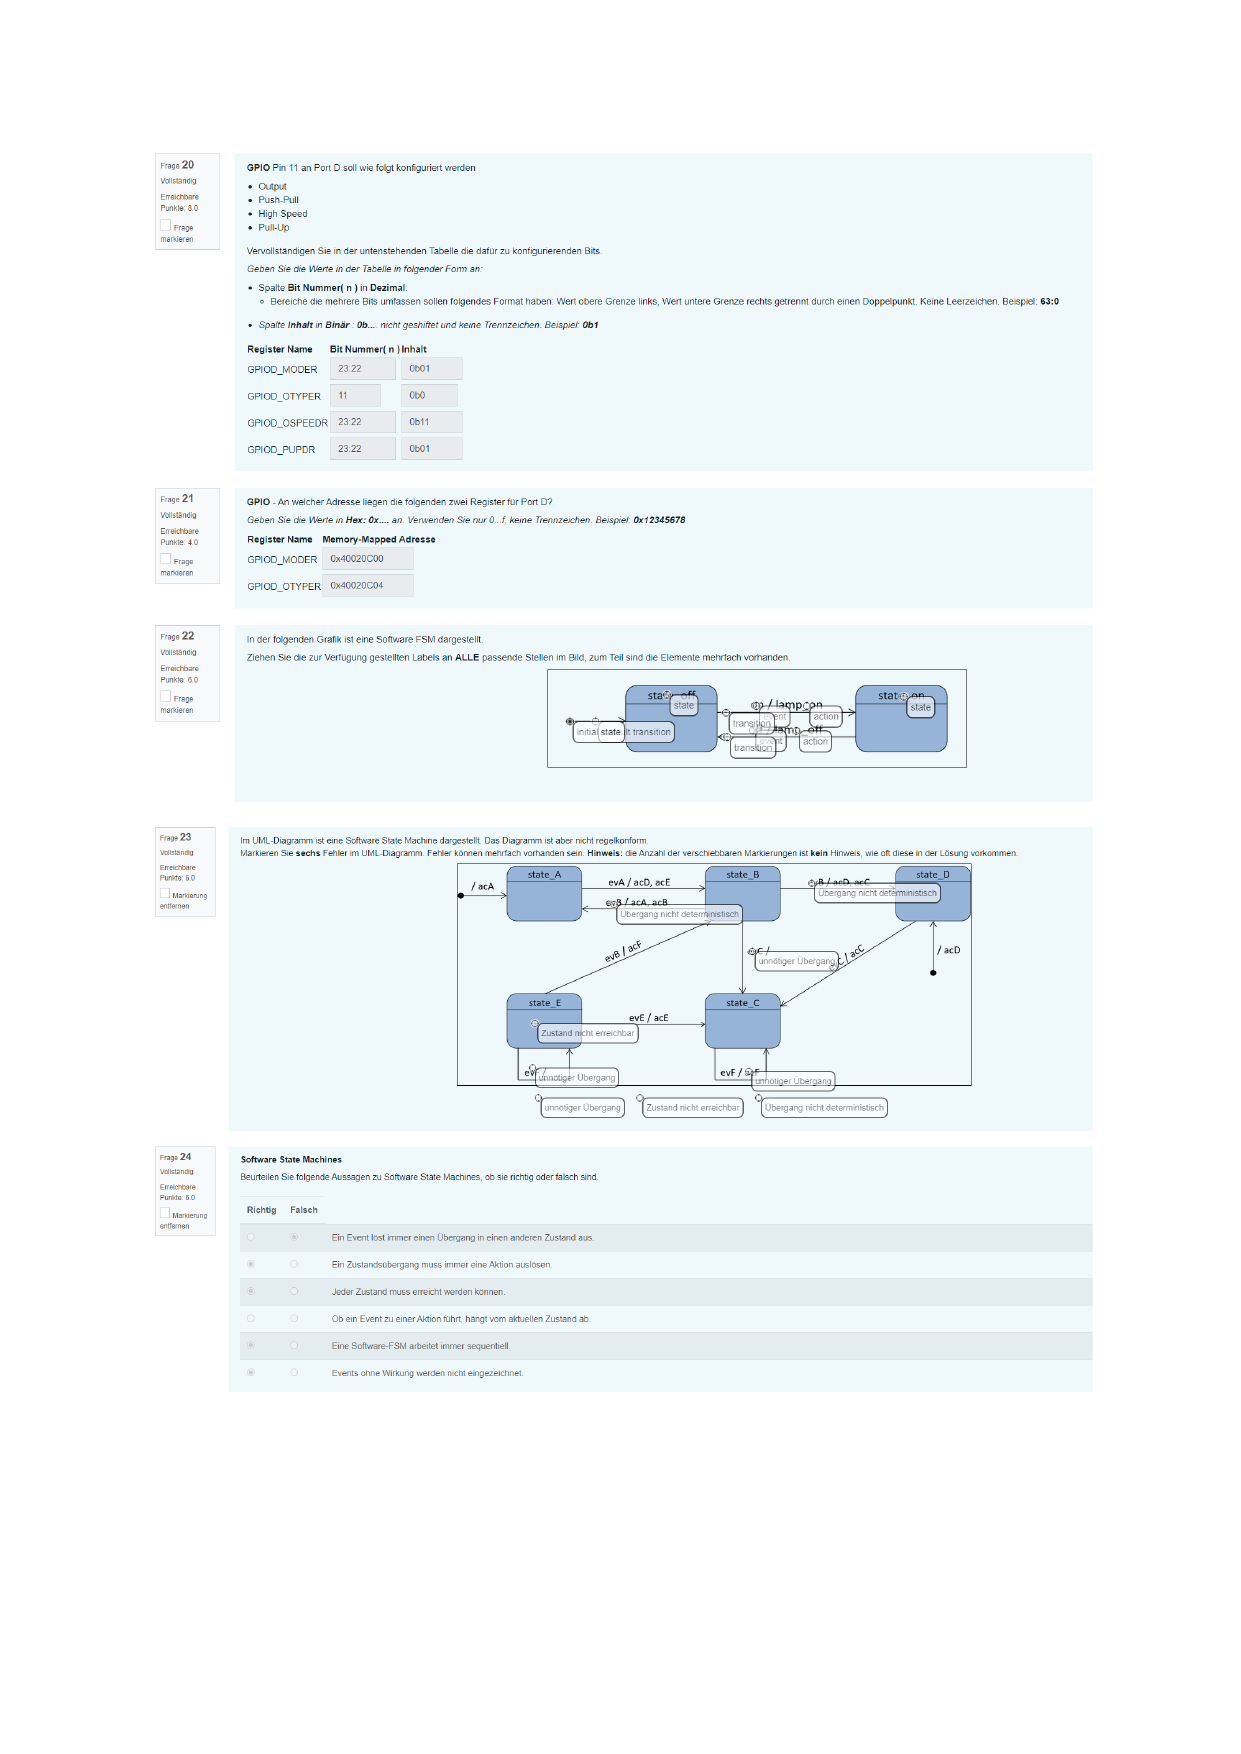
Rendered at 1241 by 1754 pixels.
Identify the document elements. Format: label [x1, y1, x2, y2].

picture [147, 820, 1093, 1392]
picture [147, 147, 1093, 802]
